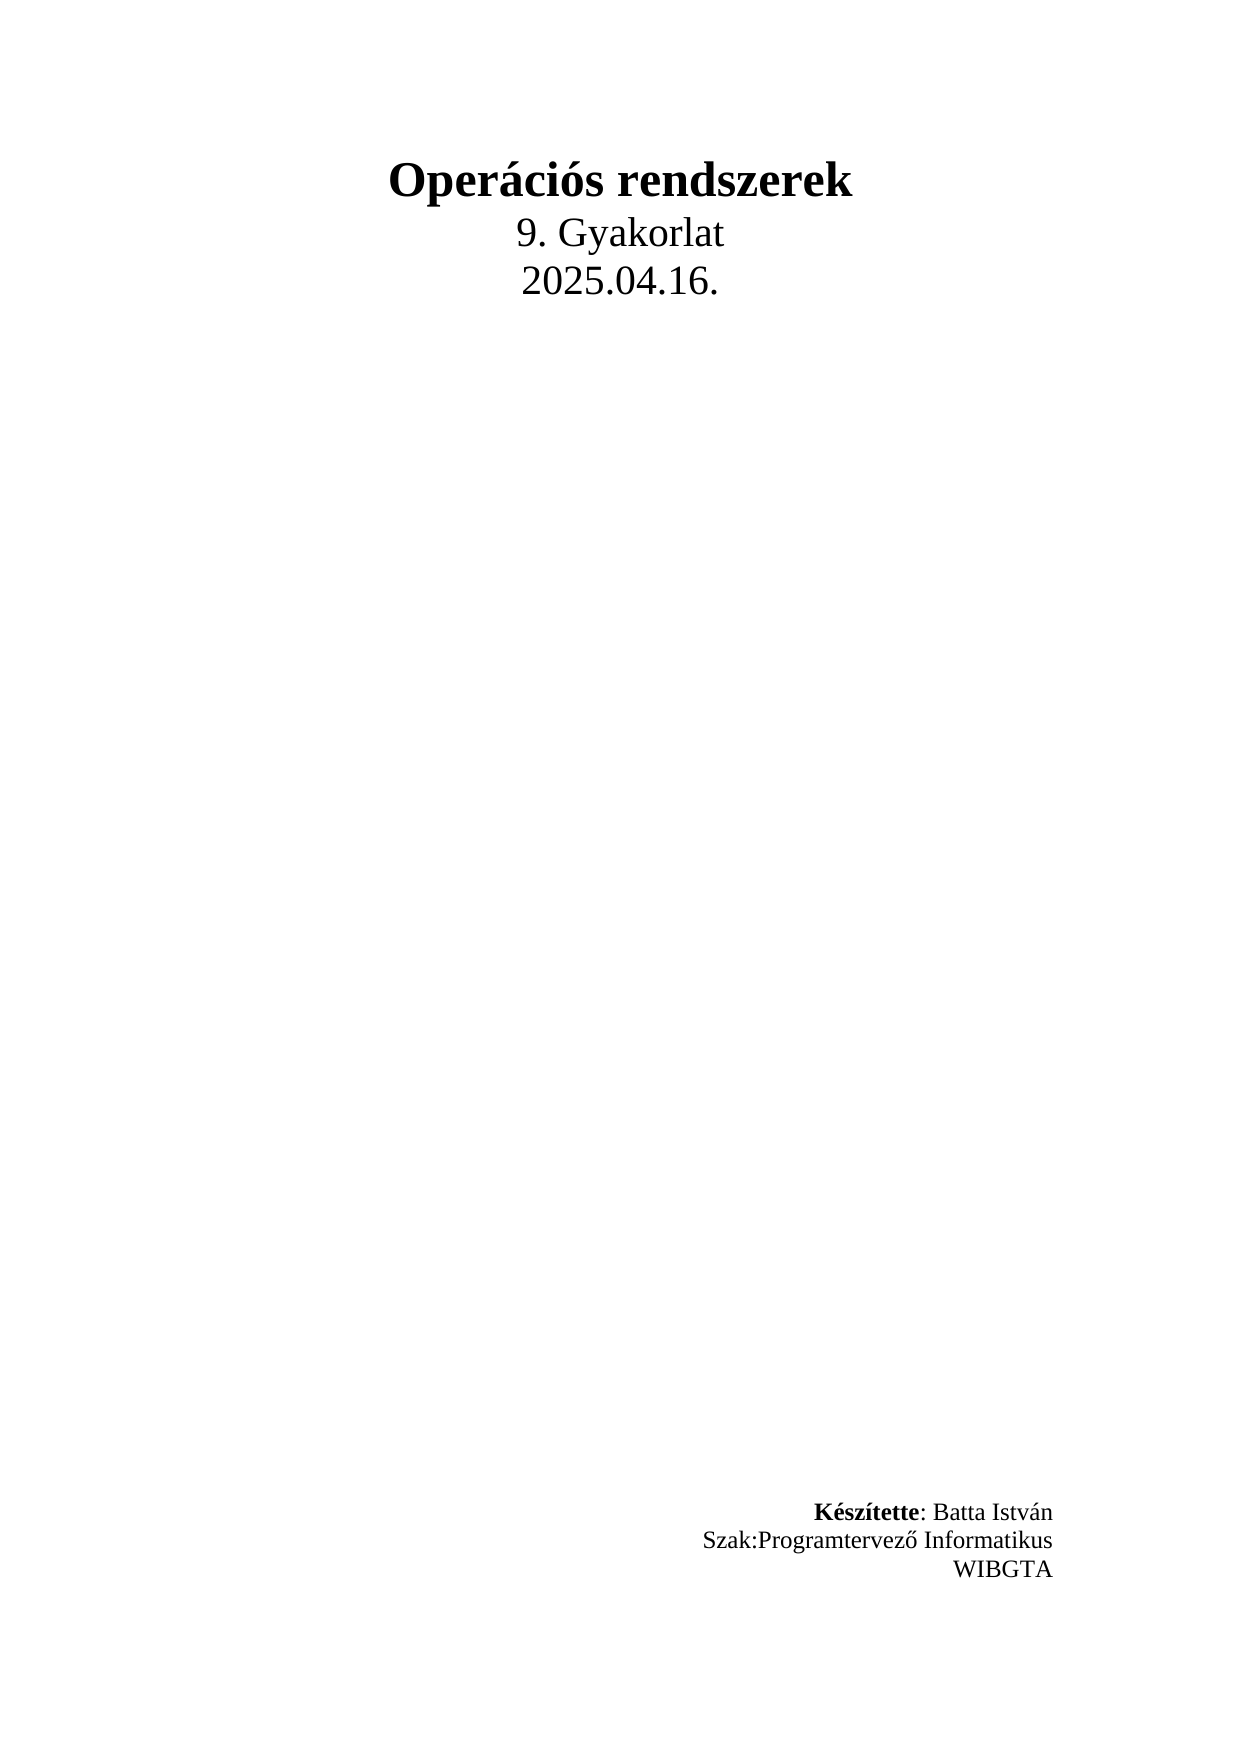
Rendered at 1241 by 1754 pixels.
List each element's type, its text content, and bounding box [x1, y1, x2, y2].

text WIBGTA [187, 1554, 1053, 1583]
text Operációs rendszerek [187, 150, 1053, 207]
text Szak:Programtervező Informatikus [187, 1526, 1053, 1554]
text 9. Gyakorlat [187, 207, 1053, 255]
text 2025.04.16. [187, 255, 1053, 303]
text Készítette: Batta István [187, 1497, 1053, 1526]
